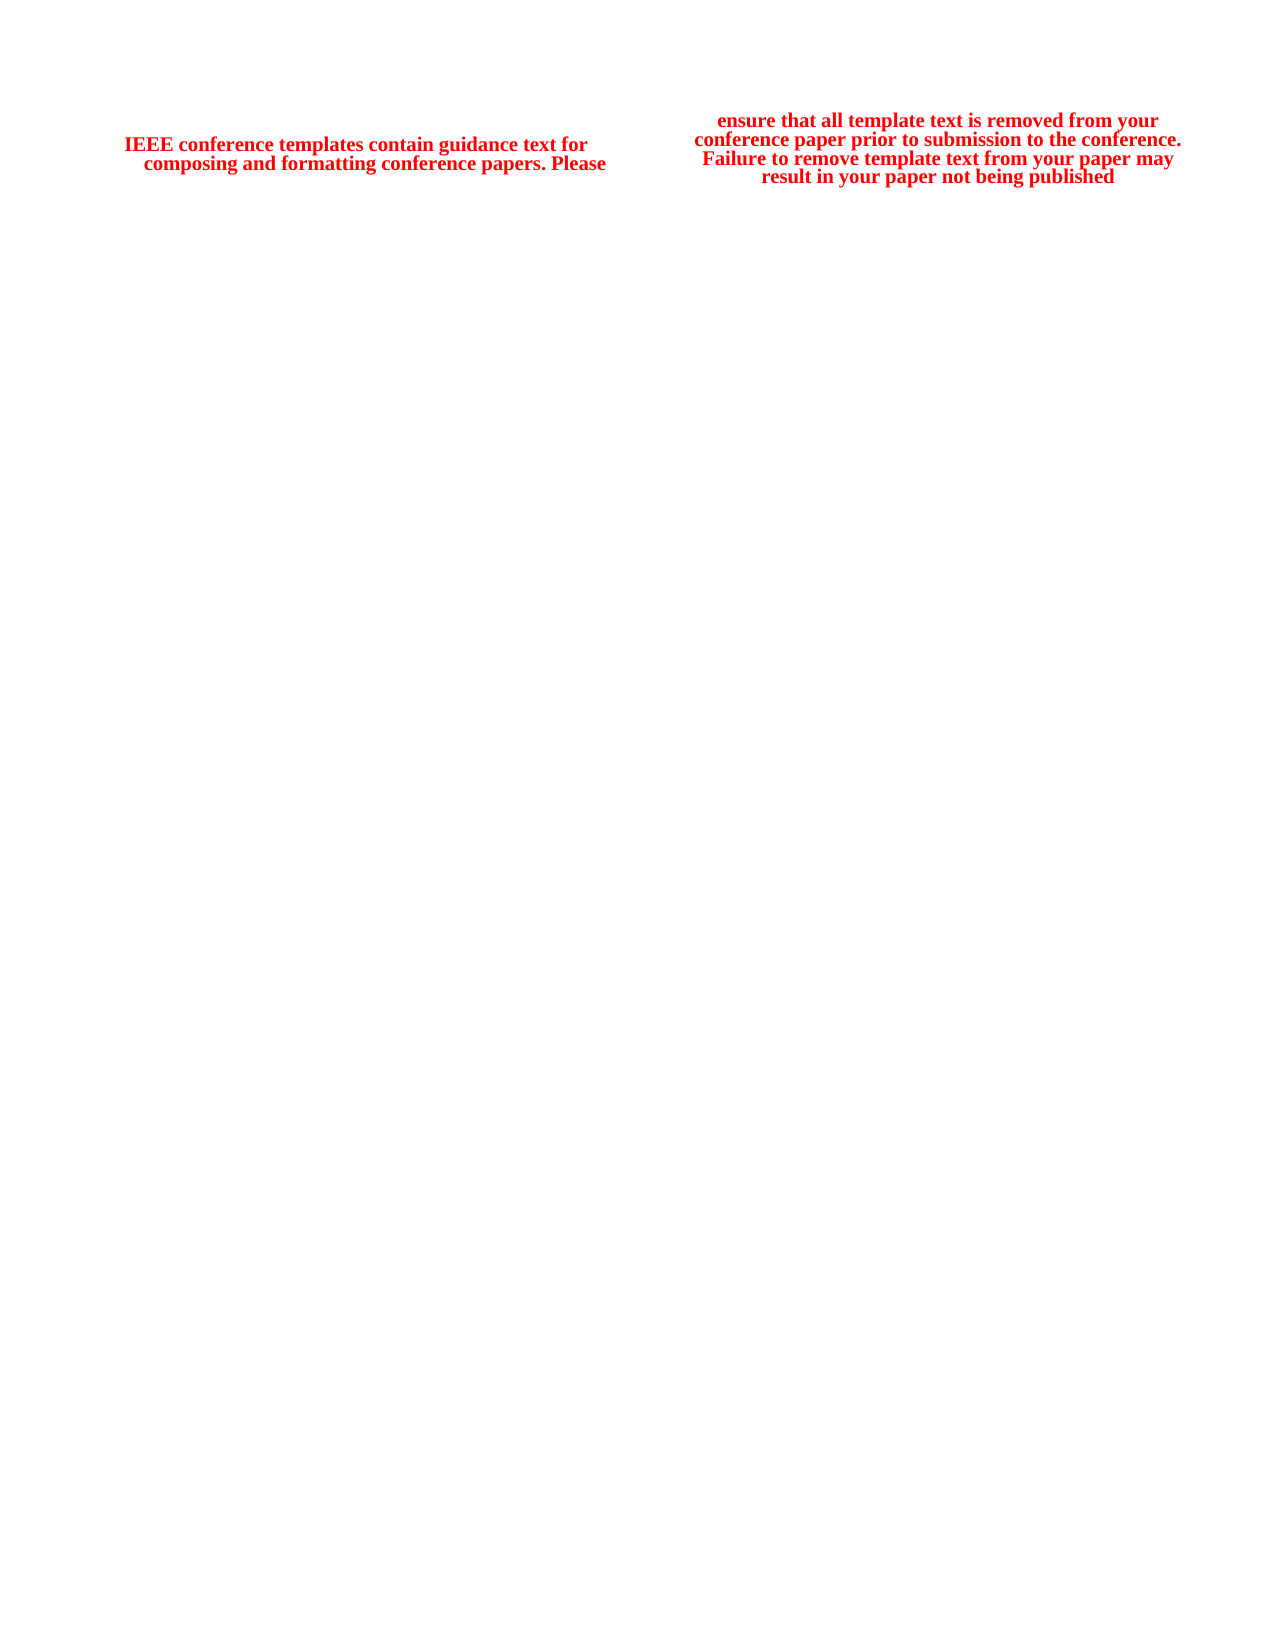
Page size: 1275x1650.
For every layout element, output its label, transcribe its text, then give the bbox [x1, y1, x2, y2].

list IEEE conference templates contain guidance text for composing and formatting conference papers. Please ensure that all template text is removed from your conference paper prior to submission to the conference. Failure to remove template text from your paper may result in your paper not being published [93, 137, 619, 174]
list IEEE conference templates contain guidance text for composing and formatting conference papers. Please ensure that all template text is removed from your conference paper prior to submission to the conference. Failure to remove template text from your paper may result in your paper not being published [656, 112, 1182, 187]
